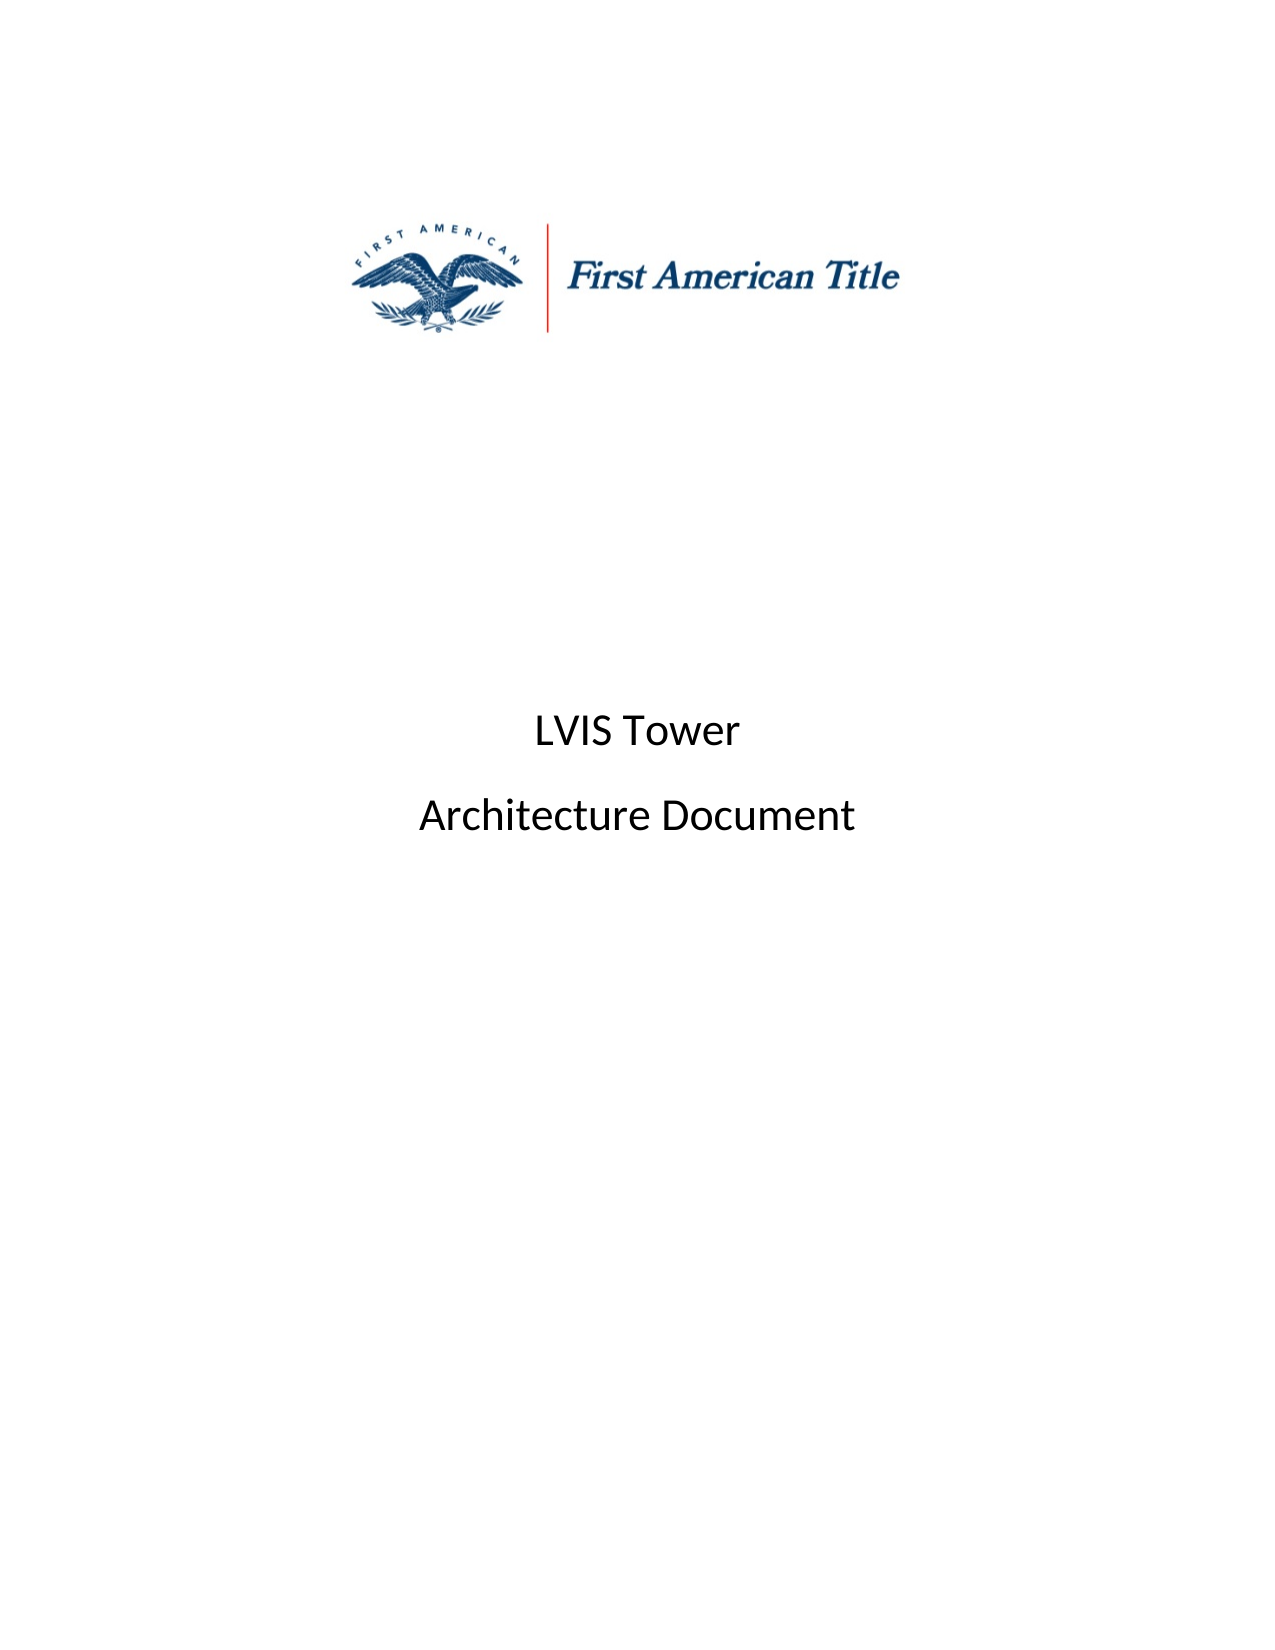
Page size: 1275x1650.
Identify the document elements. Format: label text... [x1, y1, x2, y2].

text LVIS Tower [150, 701, 1125, 757]
text Architecture Document [150, 786, 1125, 842]
picture [265, 150, 1010, 411]
